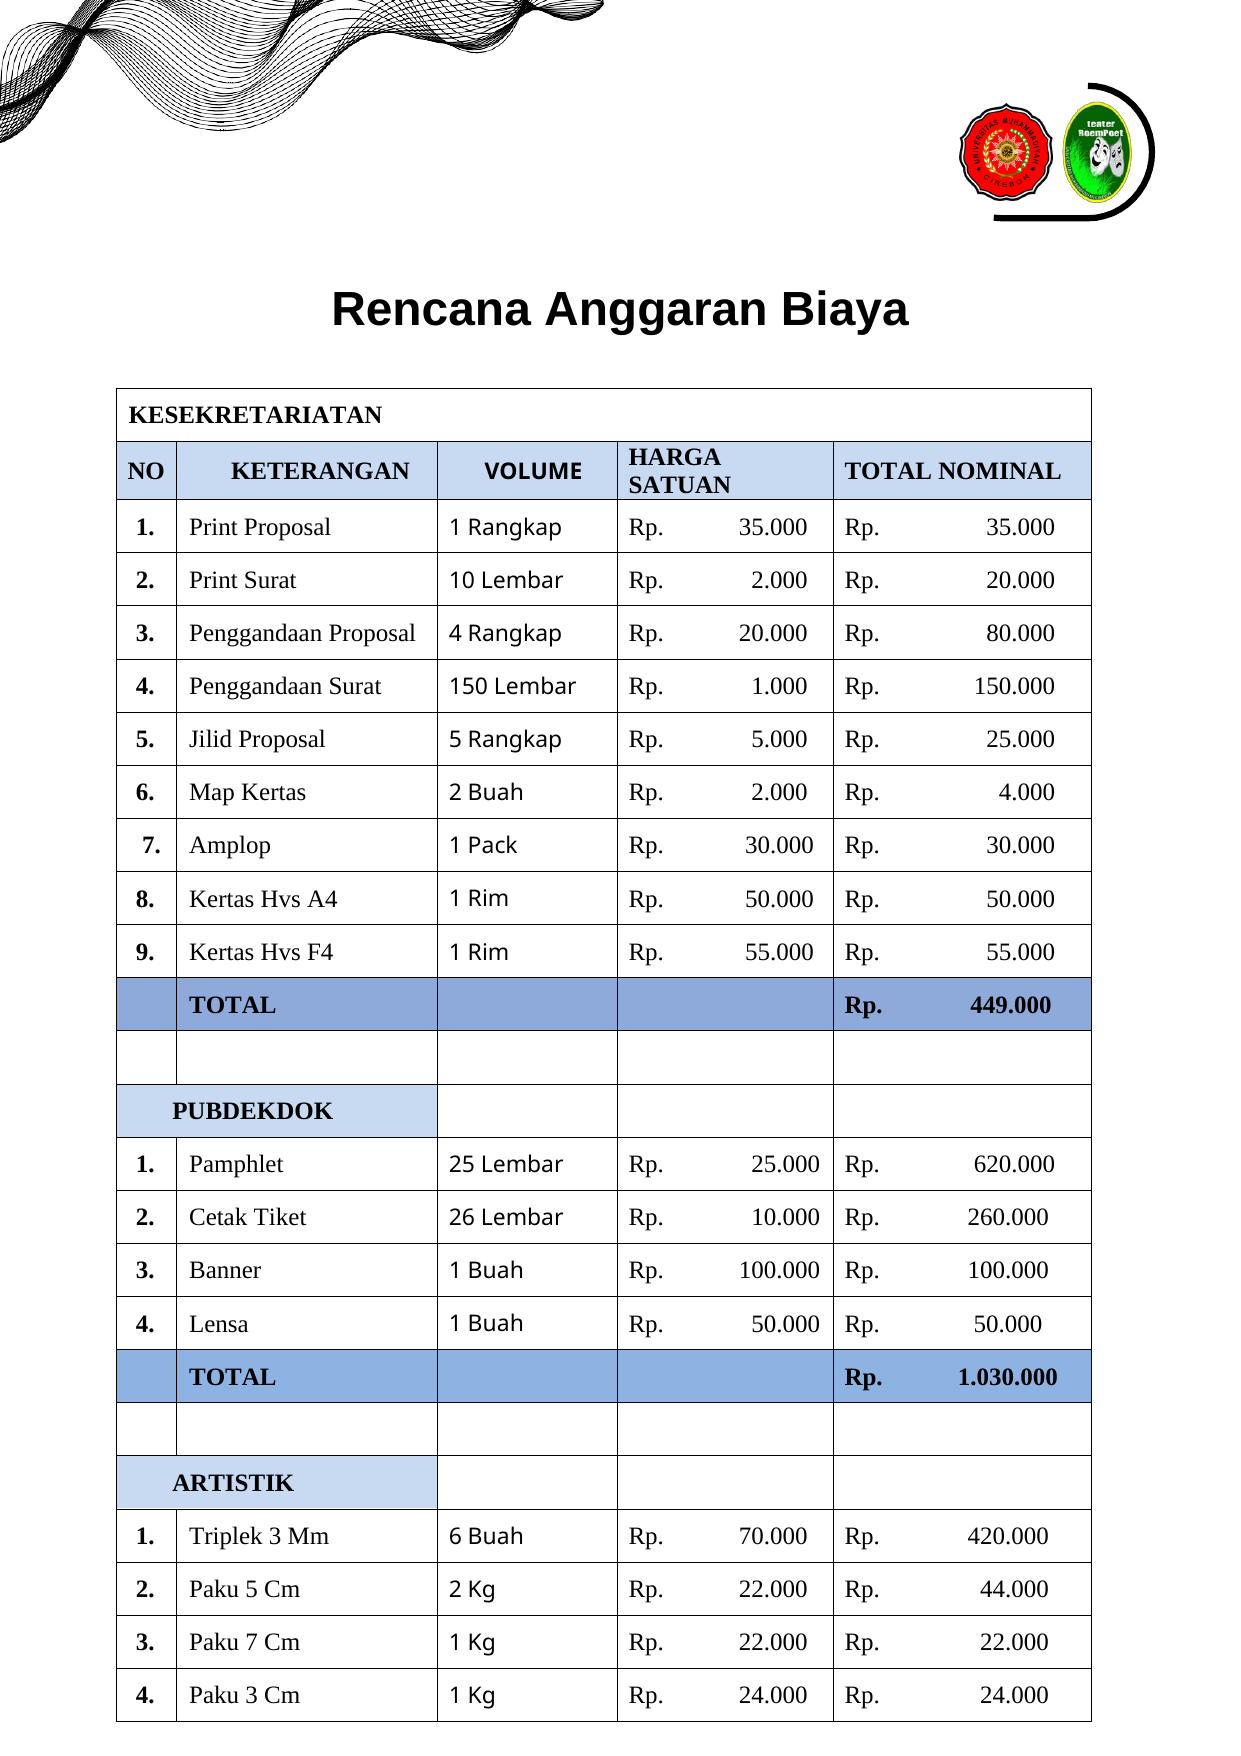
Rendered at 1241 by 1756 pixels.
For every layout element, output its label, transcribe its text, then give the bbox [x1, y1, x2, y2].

table_cell 25 Lembar [438, 1138, 617, 1190]
table_cell Rp. 449.000 [834, 978, 1091, 1030]
table_cell Lensa [177, 1297, 437, 1349]
picture [959, 93, 1152, 211]
table_cell 6. [117, 766, 176, 818]
table_cell Rp. 22.000 [618, 1616, 833, 1668]
table_cell Paku 7 Cm [177, 1616, 437, 1668]
table_cell Kertas Hvs A4 [177, 872, 437, 924]
table_cell Paku 5 Cm [177, 1563, 437, 1615]
table_cell [438, 1456, 617, 1508]
table_cell KETERANGAN [177, 442, 437, 499]
table_cell [618, 978, 833, 1030]
table_cell [117, 978, 176, 1030]
table_cell [834, 1031, 1091, 1083]
table_cell VOLUME [438, 442, 617, 499]
table_cell 5. [117, 713, 176, 765]
table_cell Rp. 10.000 [618, 1191, 833, 1243]
table_cell Rp. 50.000 [834, 1297, 1091, 1349]
table_cell 9. [117, 925, 176, 977]
table_cell 6 Buah [438, 1510, 617, 1562]
table_cell Rp. 50.000 [618, 872, 833, 924]
table_cell 4. [117, 660, 176, 712]
table_cell 7. [117, 819, 176, 871]
table_cell 150 Lembar [438, 660, 617, 712]
table_cell Amplop [177, 819, 437, 871]
table_cell Rp. 35.000 [618, 500, 833, 552]
table_cell 1 Rim [438, 925, 617, 977]
table_cell Rp. 22.000 [618, 1563, 833, 1615]
table_cell 2. [117, 553, 176, 605]
table_cell Rp. 25.000 [618, 1138, 833, 1190]
table_cell HARGA SATUAN [618, 442, 833, 499]
table_cell TOTAL [177, 1350, 437, 1402]
table_cell Rp. 20.000 [618, 606, 833, 658]
table_cell [618, 1350, 833, 1402]
picture [0, 0, 604, 143]
table_cell [117, 1350, 176, 1402]
table_cell Print Proposal [177, 500, 437, 552]
table_cell [834, 1456, 1091, 1508]
table_cell Print Surat [177, 553, 437, 605]
table_cell Rp. 620.000 [834, 1138, 1091, 1190]
table_cell [117, 1031, 176, 1083]
table_cell [618, 1456, 833, 1508]
table_cell PUBDEKDOK [117, 1085, 437, 1137]
table_cell Rp. 20.000 [834, 553, 1091, 605]
table_cell Penggandaan Proposal [177, 606, 437, 658]
table_cell Rp. 35.000 [834, 500, 1091, 552]
table_cell Kertas Hvs F4 [177, 925, 437, 977]
table_cell Rp. 100.000 [618, 1244, 833, 1296]
table_cell Rp. 1.030.000 [834, 1350, 1091, 1402]
table_cell 1. [117, 500, 176, 552]
table_cell Rp. 2.000 [618, 766, 833, 818]
table_cell Jilid Proposal [177, 713, 437, 765]
table_cell [834, 1403, 1091, 1455]
table_cell 26 Lembar [438, 1191, 617, 1243]
table_cell Rp. 30.000 [618, 819, 833, 871]
table_cell [117, 1403, 176, 1455]
table_cell 3. [117, 606, 176, 658]
table_header KESEKRETARIATAN [117, 389, 1091, 441]
table_cell Paku 3 Cm [177, 1669, 437, 1721]
table_cell 1 Rangkap [438, 500, 617, 552]
table_cell Rp. 55.000 [618, 925, 833, 977]
table_cell [438, 1031, 617, 1083]
table_cell Rp. 22.000 [834, 1616, 1091, 1668]
table_cell [618, 1403, 833, 1455]
table_cell 1 Buah [438, 1244, 617, 1296]
table_cell 1 Kg [438, 1616, 617, 1668]
table_cell 4 Rangkap [438, 606, 617, 658]
table_cell 2. [117, 1563, 176, 1615]
table_cell Rp. 80.000 [834, 606, 1091, 658]
table_cell ARTISTIK [117, 1456, 437, 1508]
table_cell [618, 1085, 833, 1137]
table_cell Rp. 2.000 [618, 553, 833, 605]
text Rencana Anggaran Biaya [175, 284, 1065, 336]
table_cell 1. [117, 1510, 176, 1562]
table_cell [177, 1403, 437, 1455]
table_cell Rp. 100.000 [834, 1244, 1091, 1296]
table_cell Banner [177, 1244, 437, 1296]
table_cell 1. [117, 1138, 176, 1190]
table_cell 5 Rangkap [438, 713, 617, 765]
table_cell 4. [117, 1669, 176, 1721]
table_cell [438, 1350, 617, 1402]
table_cell TOTAL NOMINAL [834, 442, 1091, 499]
table_cell Rp. 70.000 [618, 1510, 833, 1562]
table_cell Rp. 4.000 [834, 766, 1091, 818]
table_cell Rp. 30.000 [834, 819, 1091, 871]
table_cell Triplek 3 Mm [177, 1510, 437, 1562]
table_cell Rp. 150.000 [834, 660, 1091, 712]
table_cell [618, 1031, 833, 1083]
table_cell Cetak Tiket [177, 1191, 437, 1243]
table_cell 8. [117, 872, 176, 924]
table_cell Rp. 55.000 [834, 925, 1091, 977]
table_cell 2 Buah [438, 766, 617, 818]
table_cell Rp. 5.000 [618, 713, 833, 765]
table_cell 1 Kg [438, 1669, 617, 1721]
table_cell Rp. 260.000 [834, 1191, 1091, 1243]
table_cell Rp. 24.000 [834, 1669, 1091, 1721]
table_cell [438, 1403, 617, 1455]
table_cell [438, 978, 617, 1030]
table_cell Map Kertas [177, 766, 437, 818]
table_cell [834, 1085, 1091, 1137]
table_cell 1 Pack [438, 819, 617, 871]
table_cell Rp. 50.000 [834, 872, 1091, 924]
table_cell TOTAL [177, 978, 437, 1030]
table_cell 1 Buah [438, 1297, 617, 1349]
table_cell 10 Lembar [438, 553, 617, 605]
table_cell Pamphlet [177, 1138, 437, 1190]
table_cell Rp. 24.000 [618, 1669, 833, 1721]
table_cell NO [117, 442, 176, 499]
table_cell [177, 1031, 437, 1083]
table_cell Rp. 1.000 [618, 660, 833, 712]
table_cell 2 Kg [438, 1563, 617, 1615]
table_cell Rp. 50.000 [618, 1297, 833, 1349]
table_cell Rp. 25.000 [834, 713, 1091, 765]
table_cell 1 Rim [438, 872, 617, 924]
table_cell 3. [117, 1616, 176, 1668]
table_cell Penggandaan Surat [177, 660, 437, 712]
table_cell 2. [117, 1191, 176, 1243]
table_cell 3. [117, 1244, 176, 1296]
table_cell Rp. 44.000 [834, 1563, 1091, 1615]
table_cell Rp. 420.000 [834, 1510, 1091, 1562]
table_cell [438, 1085, 617, 1137]
table_cell 4. [117, 1297, 176, 1349]
